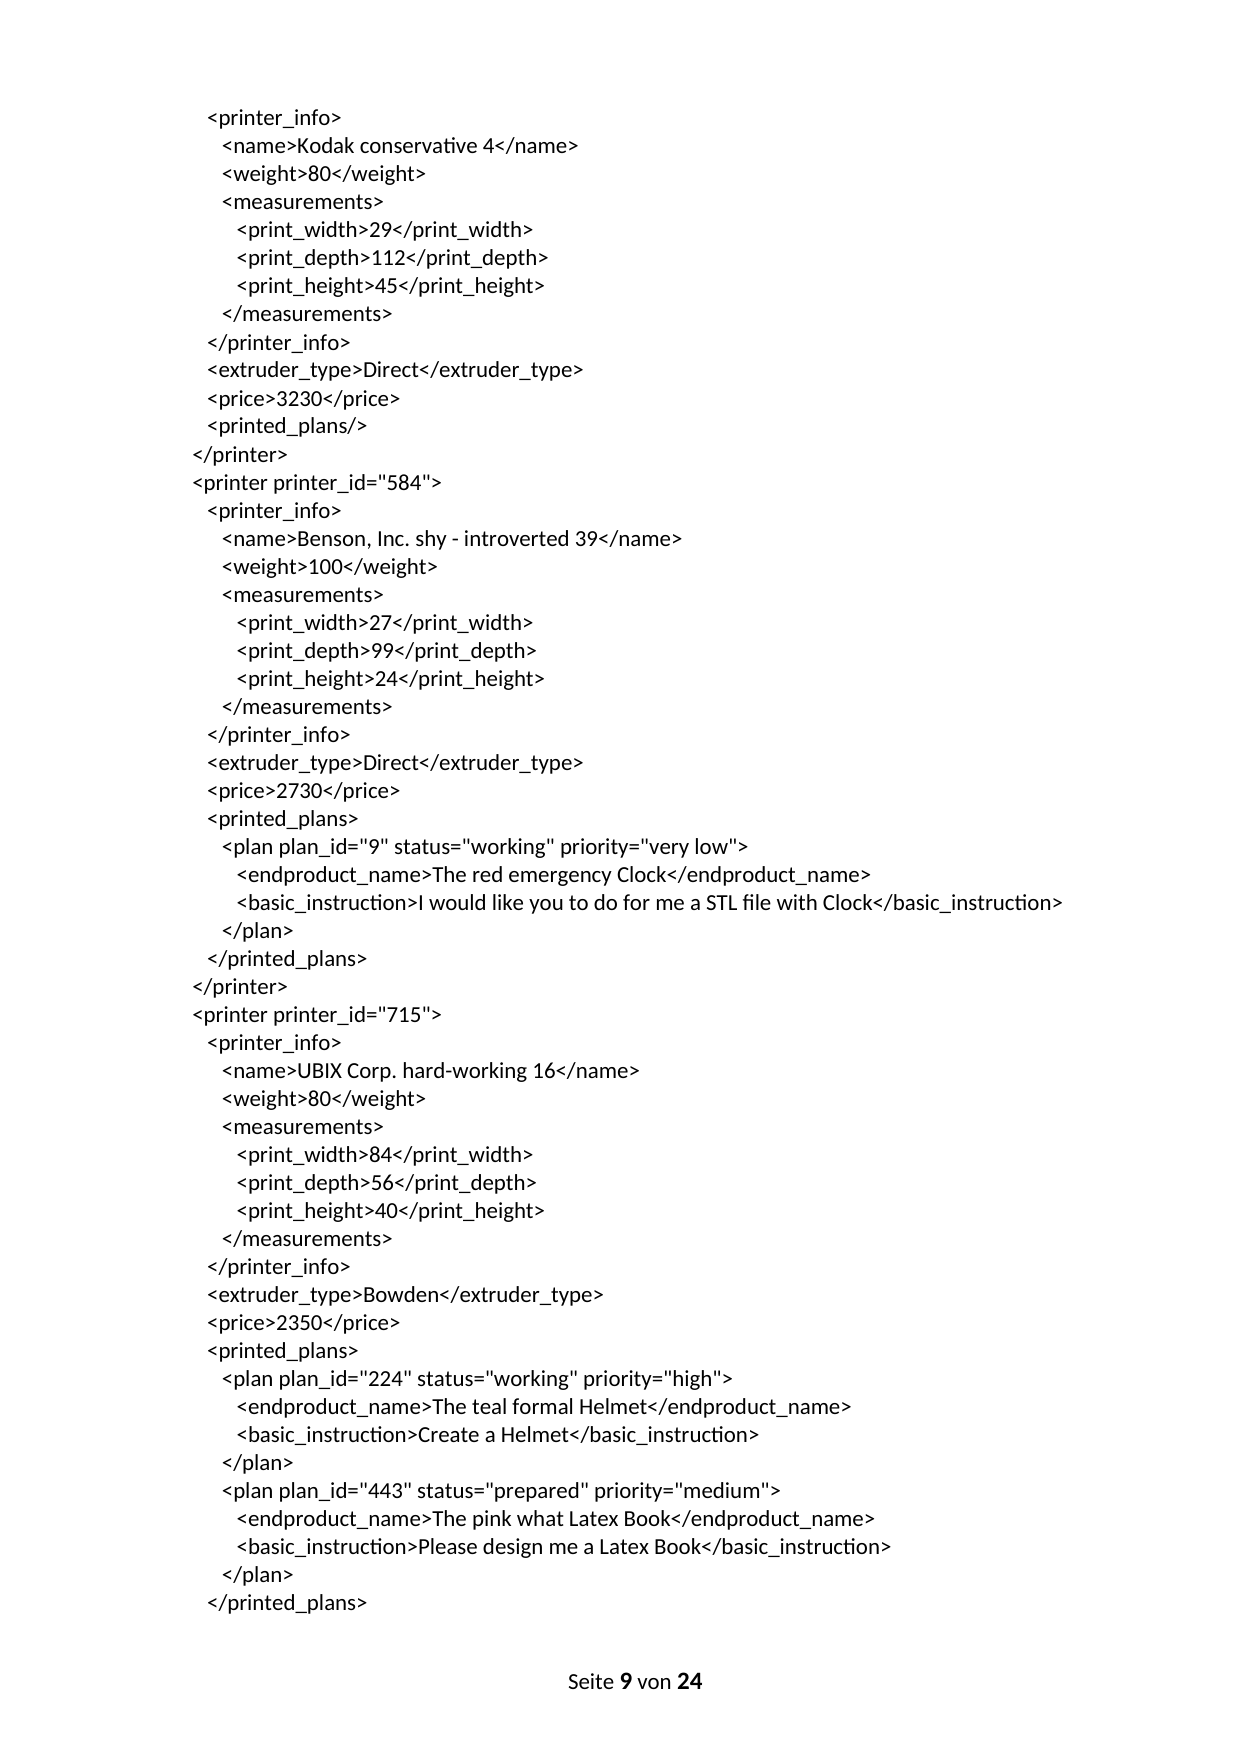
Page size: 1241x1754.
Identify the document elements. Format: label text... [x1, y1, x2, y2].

text <price>2350</price> [148, 1308, 1122, 1336]
text <printer_info> [148, 103, 1122, 131]
text </measurements> [148, 299, 1122, 328]
text <plan plan_id="443" status="prepared" priority="medium"> [148, 1476, 1122, 1504]
text <basic_instruction>Create a Helmet</basic_instruction> [148, 1420, 1122, 1448]
text <printer_info> [148, 496, 1122, 524]
text <printed_plans> [148, 804, 1122, 832]
text </plan> [148, 1448, 1122, 1476]
text <basic_instruction>Please design me a Latex Book</basic_instruction> [148, 1532, 1122, 1561]
text <print_depth>56</print_depth> [148, 1168, 1122, 1196]
text <printed_plans/> [148, 412, 1122, 440]
text </printer> [148, 972, 1122, 1000]
text <printer printer_id="715"> [148, 1000, 1122, 1028]
text </printer_info> [148, 720, 1122, 748]
text </printer> [148, 440, 1122, 468]
text <plan plan_id="9" status="working" priority="very low"> [148, 832, 1122, 860]
text </printed_plans> [148, 944, 1122, 972]
text <print_width>84</print_width> [148, 1140, 1122, 1168]
text <endproduct_name>The red emergency Clock</endproduct_name> [148, 860, 1122, 888]
text </printer_info> [148, 1252, 1122, 1280]
text <name>Kodak conservative 4</name> [148, 131, 1122, 159]
text <measurements> [148, 1112, 1122, 1140]
text </plan> [148, 1561, 1122, 1588]
text <price>3230</price> [148, 384, 1122, 412]
text <price>2730</price> [148, 776, 1122, 804]
text <print_height>24</print_height> [148, 664, 1122, 692]
text <name>UBIX Corp. hard-working 16</name> [148, 1056, 1122, 1084]
text </printer_info> [148, 328, 1122, 356]
text <weight>80</weight> [148, 1084, 1122, 1112]
text <print_depth>112</print_depth> [148, 243, 1122, 272]
text <measurements> [148, 580, 1122, 608]
text <print_height>40</print_height> [148, 1196, 1122, 1224]
text </measurements> [148, 692, 1122, 720]
text <print_width>27</print_width> [148, 608, 1122, 636]
text <extruder_type>Direct</extruder_type> [148, 356, 1122, 384]
text <endproduct_name>The teal formal Helmet</endproduct_name> [148, 1392, 1122, 1420]
text <print_height>45</print_height> [148, 272, 1122, 299]
text <printer printer_id="584"> [148, 468, 1122, 496]
text <print_depth>99</print_depth> [148, 636, 1122, 664]
text <printer_info> [148, 1028, 1122, 1056]
text </printed_plans> [148, 1588, 1122, 1617]
text <extruder_type>Direct</extruder_type> [148, 748, 1122, 776]
text <plan plan_id="224" status="working" priority="high"> [148, 1364, 1122, 1392]
text <basic_instruction>I would like you to do for me a STL file with Clock</basic_instruction> [148, 888, 1122, 916]
text <name>Benson, Inc. shy - introverted 39</name> [148, 524, 1122, 552]
text <measurements> [148, 187, 1122, 216]
text <endproduct_name>The pink what Latex Book</endproduct_name> [148, 1504, 1122, 1532]
text <weight>100</weight> [148, 552, 1122, 580]
text <extruder_type>Bowden</extruder_type> [148, 1280, 1122, 1308]
text </measurements> [148, 1224, 1122, 1252]
text <weight>80</weight> [148, 159, 1122, 187]
text <print_width>29</print_width> [148, 216, 1122, 243]
text <printed_plans> [148, 1336, 1122, 1364]
text </plan> [148, 916, 1122, 944]
